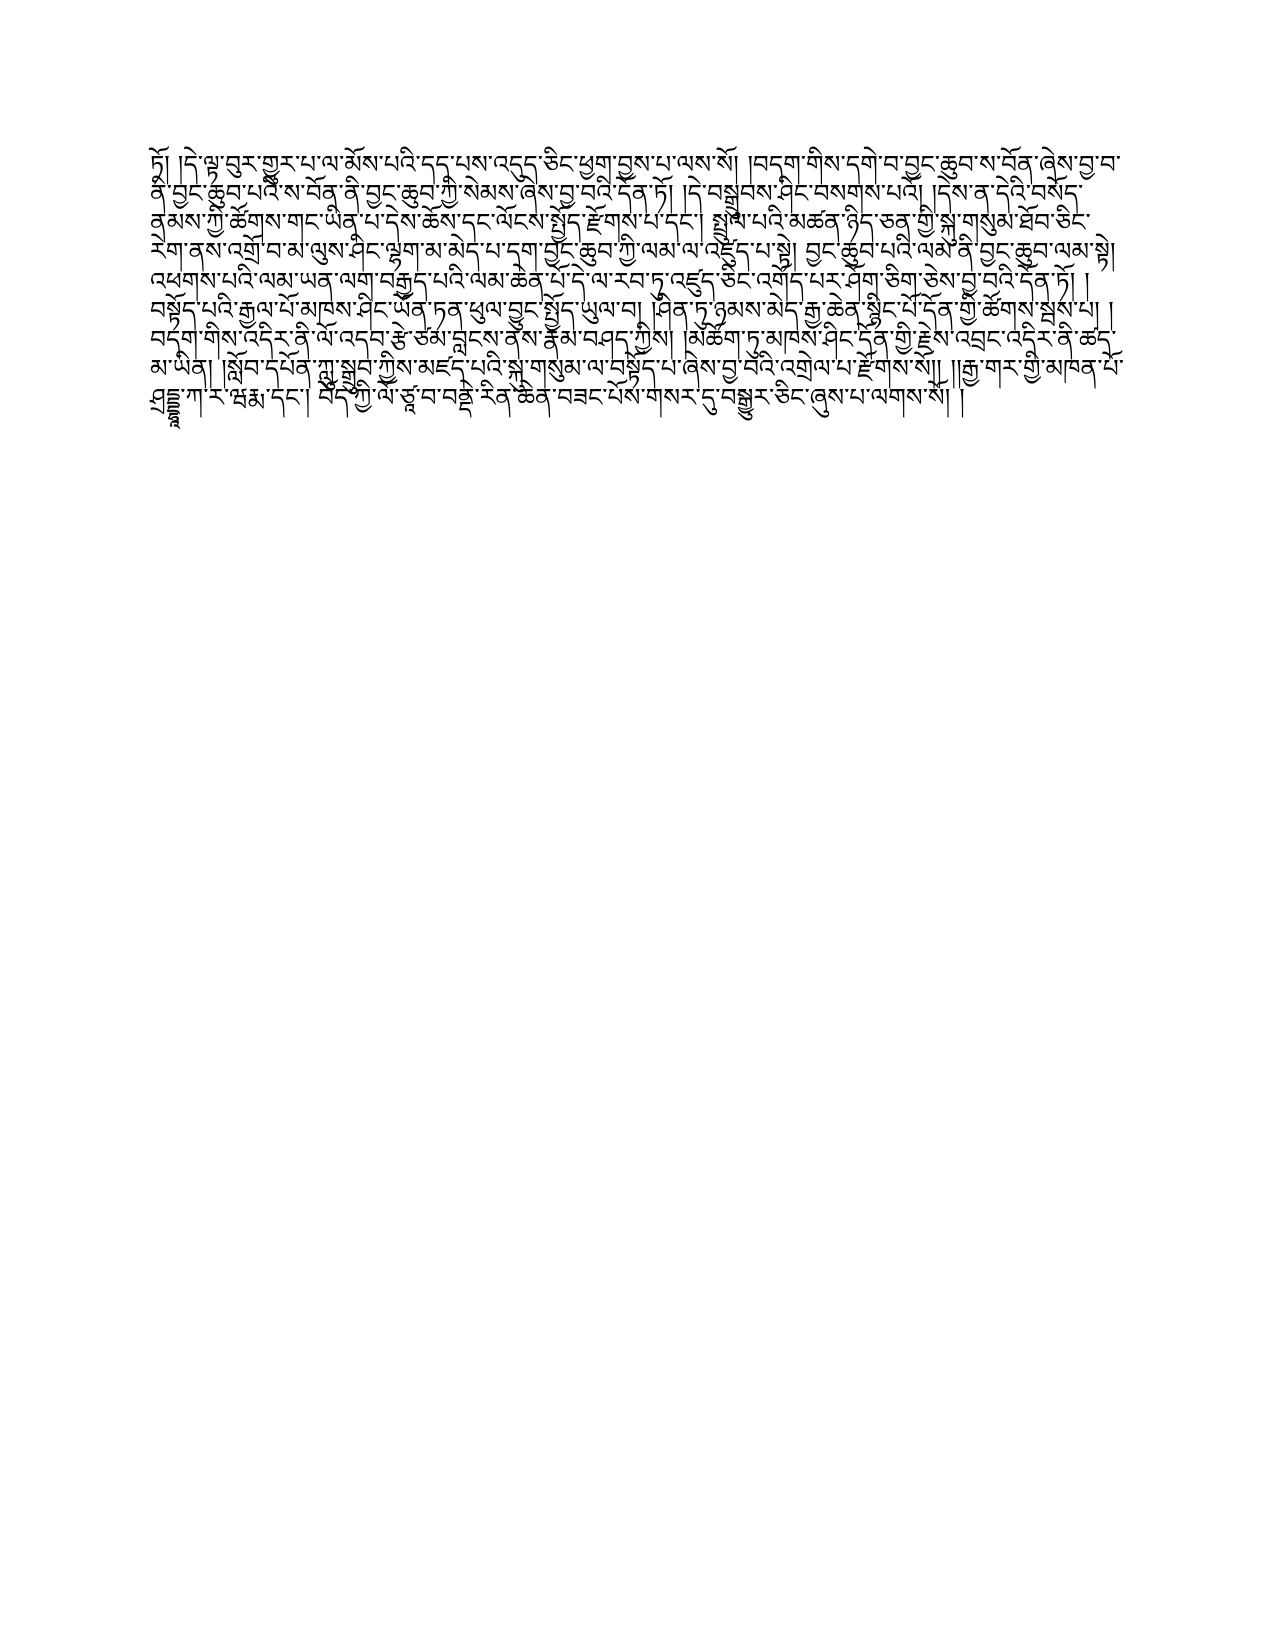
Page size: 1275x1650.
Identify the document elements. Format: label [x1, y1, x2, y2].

text [150, 150, 1125, 412]
